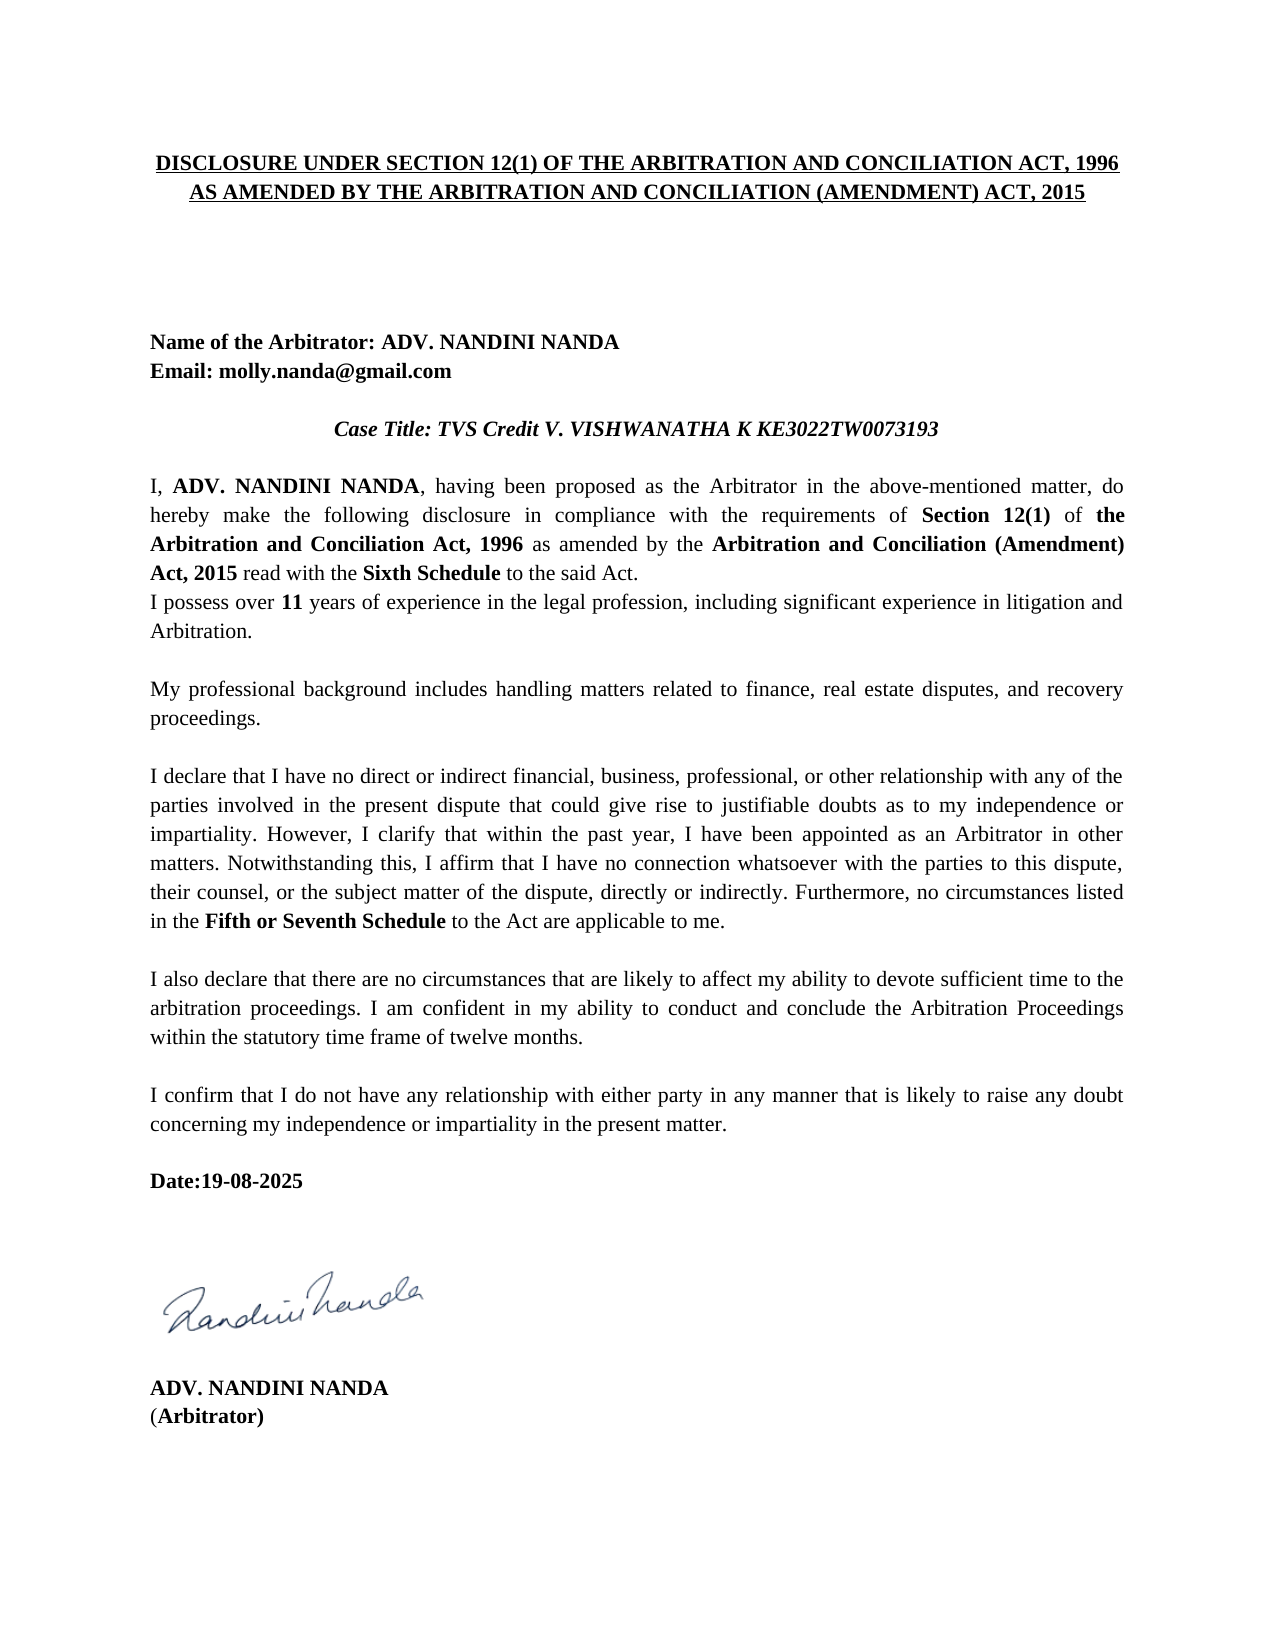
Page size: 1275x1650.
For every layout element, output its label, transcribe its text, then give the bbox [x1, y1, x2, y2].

text Date:19-08-2025 [150, 1139, 1125, 1224]
text DISCLOSURE UNDER SECTION 12(1) OF THE ARBITRATION AND CONCILIATION ACT, 1996 AS AMENDED BY THE ARBITRATION AND CONCILIATION (AMENDMENT) ACT, 2015 [150, 150, 1125, 204]
text Case Title: TVS Credit V. VISHWANATHA K KE3022TW0073193 [150, 387, 1125, 441]
text I possess over 11 years of experience in the legal profession, including significant experience in litigation and Arbitration. My professional background includes handling matters related to finance, real estate disputes, and recovery proceedings. [150, 589, 1125, 730]
text I also declare that there are no circumstances that are likely to affect my ability to devote sufficient time to the arbitration proceedings. I am confident in my ability to conduct and conclude the Arbitration Proceedings within the statutory time frame of twelve months. [150, 937, 1125, 1049]
picture [150, 1257, 438, 1342]
text I confirm that I do not have any relationship with either party in any manner that is likely to raise any doubt concerning my independence or impartiality in the present matter. [150, 1053, 1125, 1136]
text Name of the Arbitrator: ADV. NANDINI NANDA Email: molly.nanda@gmail.com [150, 329, 1125, 383]
text I, ADV. NANDINI NANDA, having been proposed as the Arbitrator in the above-mentioned matter, do hereby make the following disclosure in compliance with the requirements of Section 12(1) of the Arbitration and Conciliation Act, 1996 as amended by the Arbitration and Conciliation (Amendment) Act, 2015 read with the Sixth Schedule to the said Act. [150, 444, 1125, 586]
text I declare that I have no direct or indirect financial, business, professional, or other relationship with any of the parties involved in the present dispute that could give rise to justifiable doubts as to my independence or impartiality. However, I clarify that within the past year, I have been appointed as an Arbitrator in other matters. Notwithstanding this, I affirm that I have no connection whatsoever with the parties to this dispute, their counsel, or the subject matter of the dispute, directly or indirectly. Furthermore, no circumstances listed in the Fifth or Seventh Schedule to the Act are applicable to me. [150, 734, 1125, 933]
text ADV. NANDINI NANDA (Arbitrator) [150, 1345, 1125, 1429]
